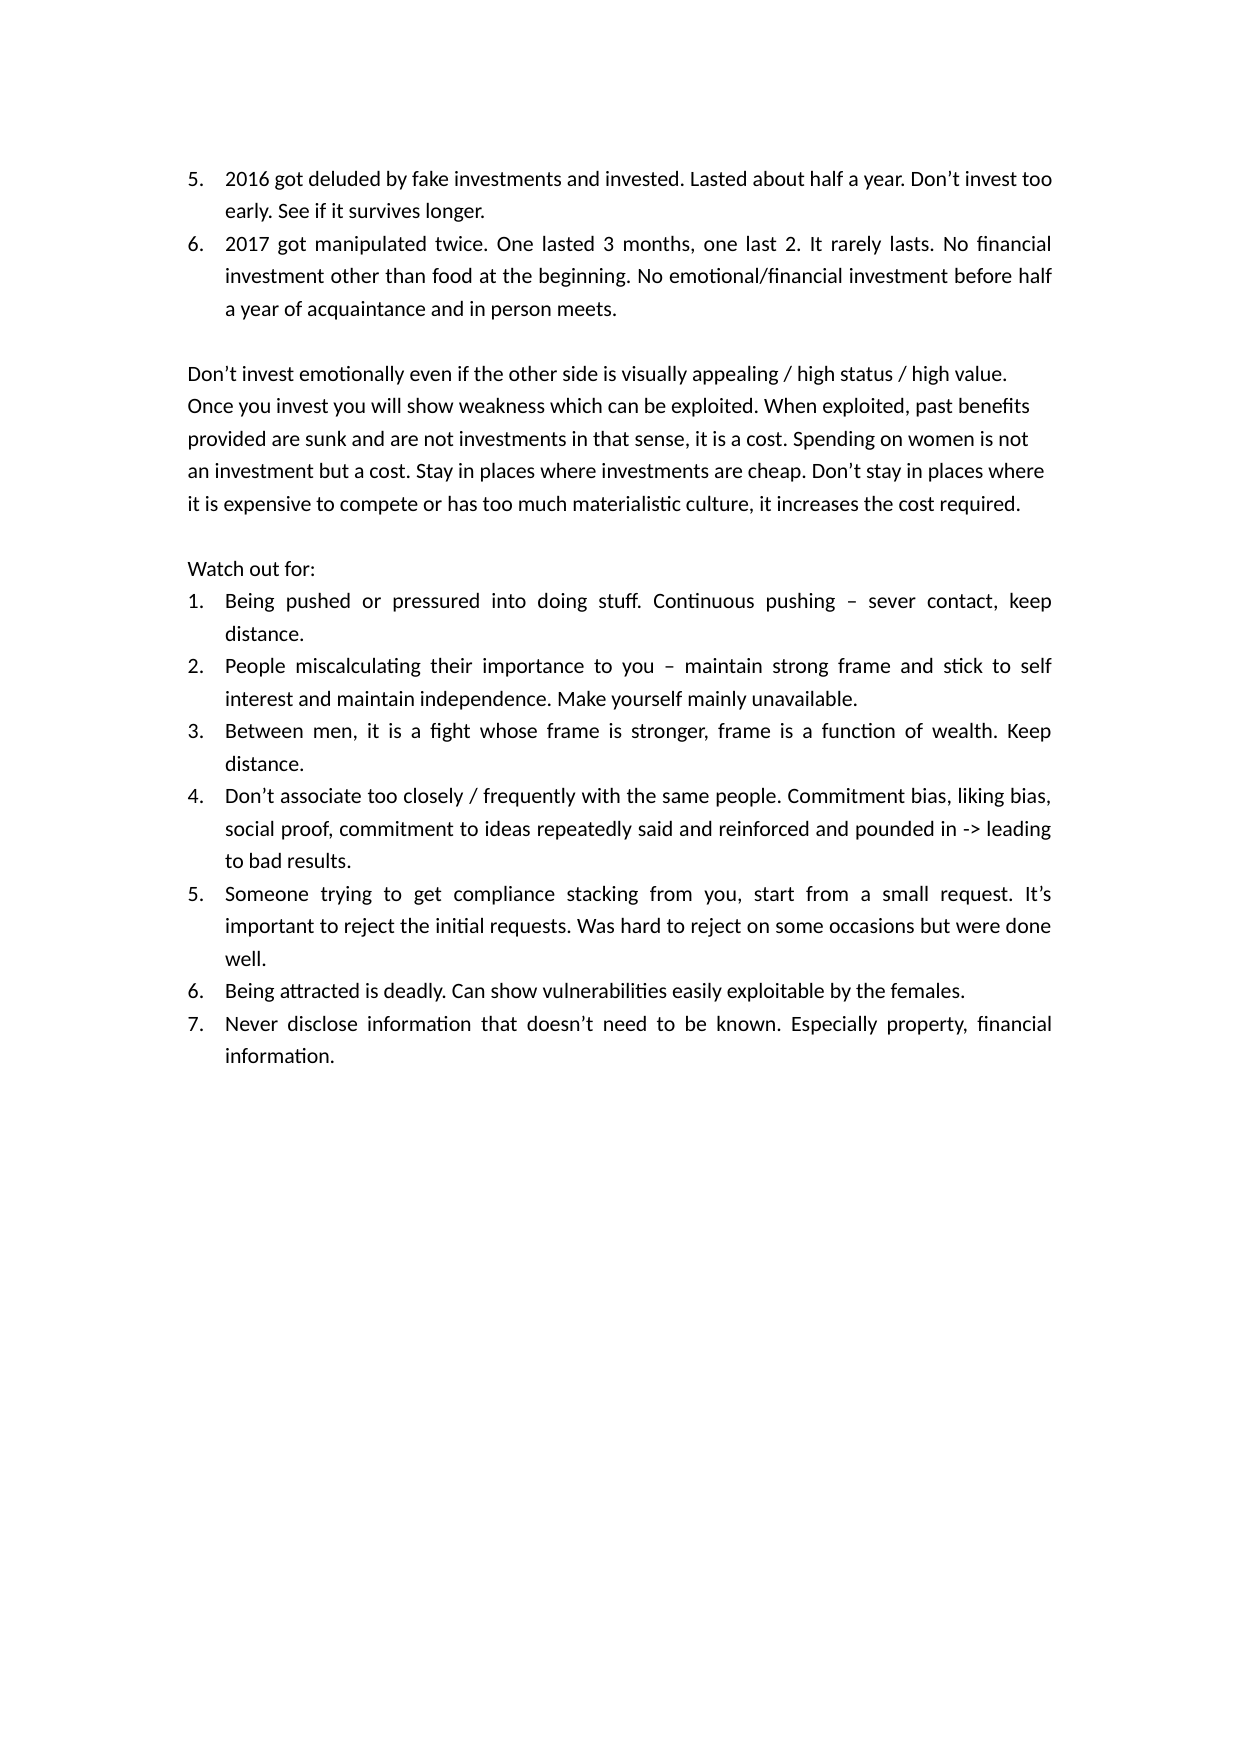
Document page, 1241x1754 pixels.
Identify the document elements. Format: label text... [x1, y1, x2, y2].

list People miscalculating their importance to you – maintain strong frame and stick to self interest and maintain independence. Make yourself mainly unavailable. [187, 649, 1053, 714]
list Someone trying to get compliance stacking from you, start from a small request. It’s important to reject the initial requests. Was hard to reject on some occasions but were done well. [187, 877, 1053, 974]
list Being pushed or pressured into doing stuff. Continuous pushing – sever contact, keep distance. [187, 584, 1053, 649]
list 2016 got deluded by fake investments and invested. Lasted about half a year. Don’t invest too early. See if it survives longer. [187, 162, 1053, 227]
list Don’t associate too closely / frequently with the same people. Commitment bias, liking bias, social proof, commitment to ideas repeatedly said and reinforced and pounded in -> leading to bad results. [187, 779, 1053, 877]
text Watch out for: [187, 552, 1053, 584]
list 2017 got manipulated twice. One lasted 3 months, one last 2. It rarely lasts. No financial investment other than food at the beginning. No emotional/financial investment before half a year of acquaintance and in person meets. [187, 227, 1053, 324]
list Between men, it is a fight whose frame is stronger, frame is a function of wealth. Keep distance. [187, 714, 1053, 779]
text Don’t invest emotionally even if the other side is visually appealing / high status / high value. Once you invest you will show weakness which can be exploited. When exploited, past benefits provided are sunk and are not investments in that sense, it is a cost. Spending on women is not an investment but a cost. Stay in places where investments are cheap. Don’t stay in places where it is expensive to compete or has too much materialistic culture, it increases the cost required. [187, 357, 1053, 519]
list Being attracted is deadly. Can show vulnerabilities easily exploitable by the females. [187, 974, 1053, 1007]
list Never disclose information that doesn’t need to be known. Especially property, financial information. [187, 1007, 1053, 1072]
